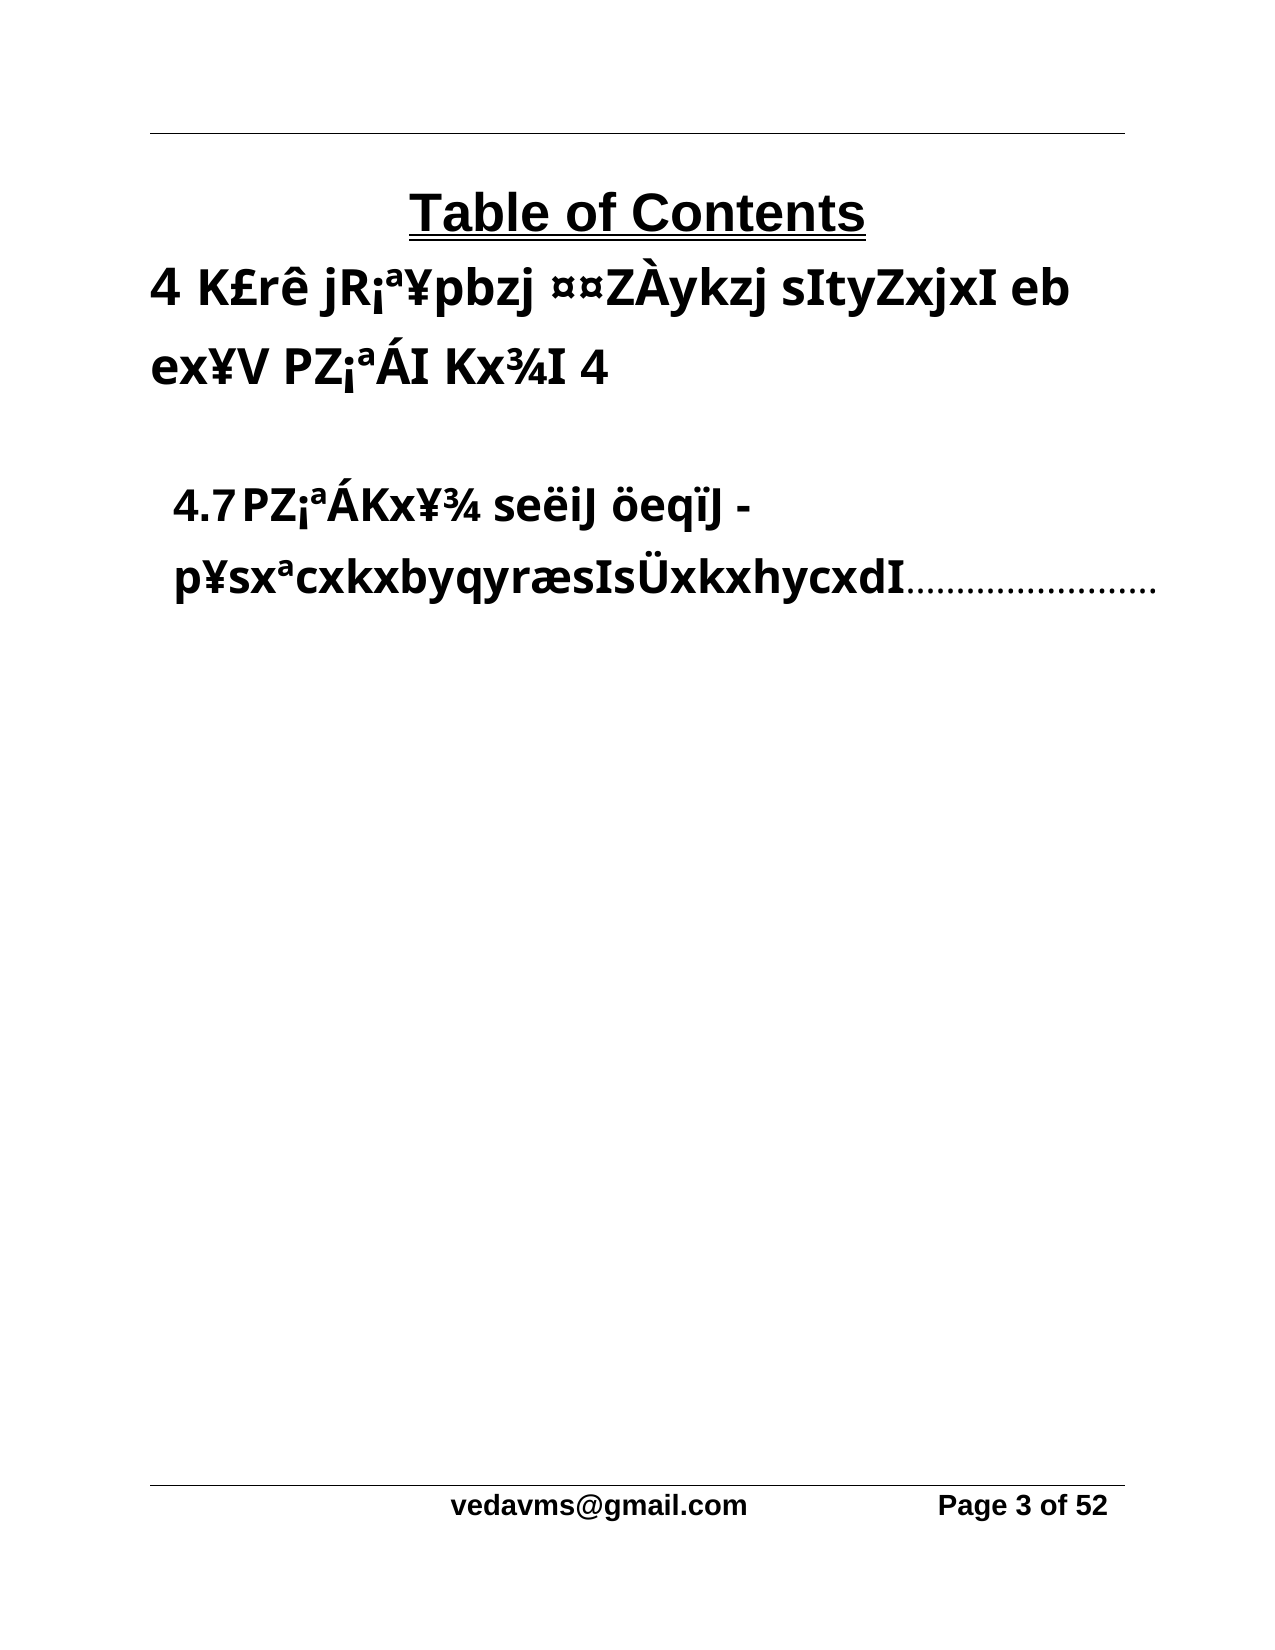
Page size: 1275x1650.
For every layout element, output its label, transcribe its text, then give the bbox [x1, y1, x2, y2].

text 4 K£rê jR¡ª¥pbzj ¤¤ZÀykzj sItyZxjxI eb ex¥V PZ¡ªÁI Kx¾I 4 [150, 252, 1152, 399]
subtitle Table of Contents [150, 181, 1125, 243]
text 4.7 PZ¡ªÁKx¥¾ seëiJ öeqïJ - p¥sxªcxkxbyqyræsIsÜxkxhycxdI 4 [173, 472, 1080, 606]
